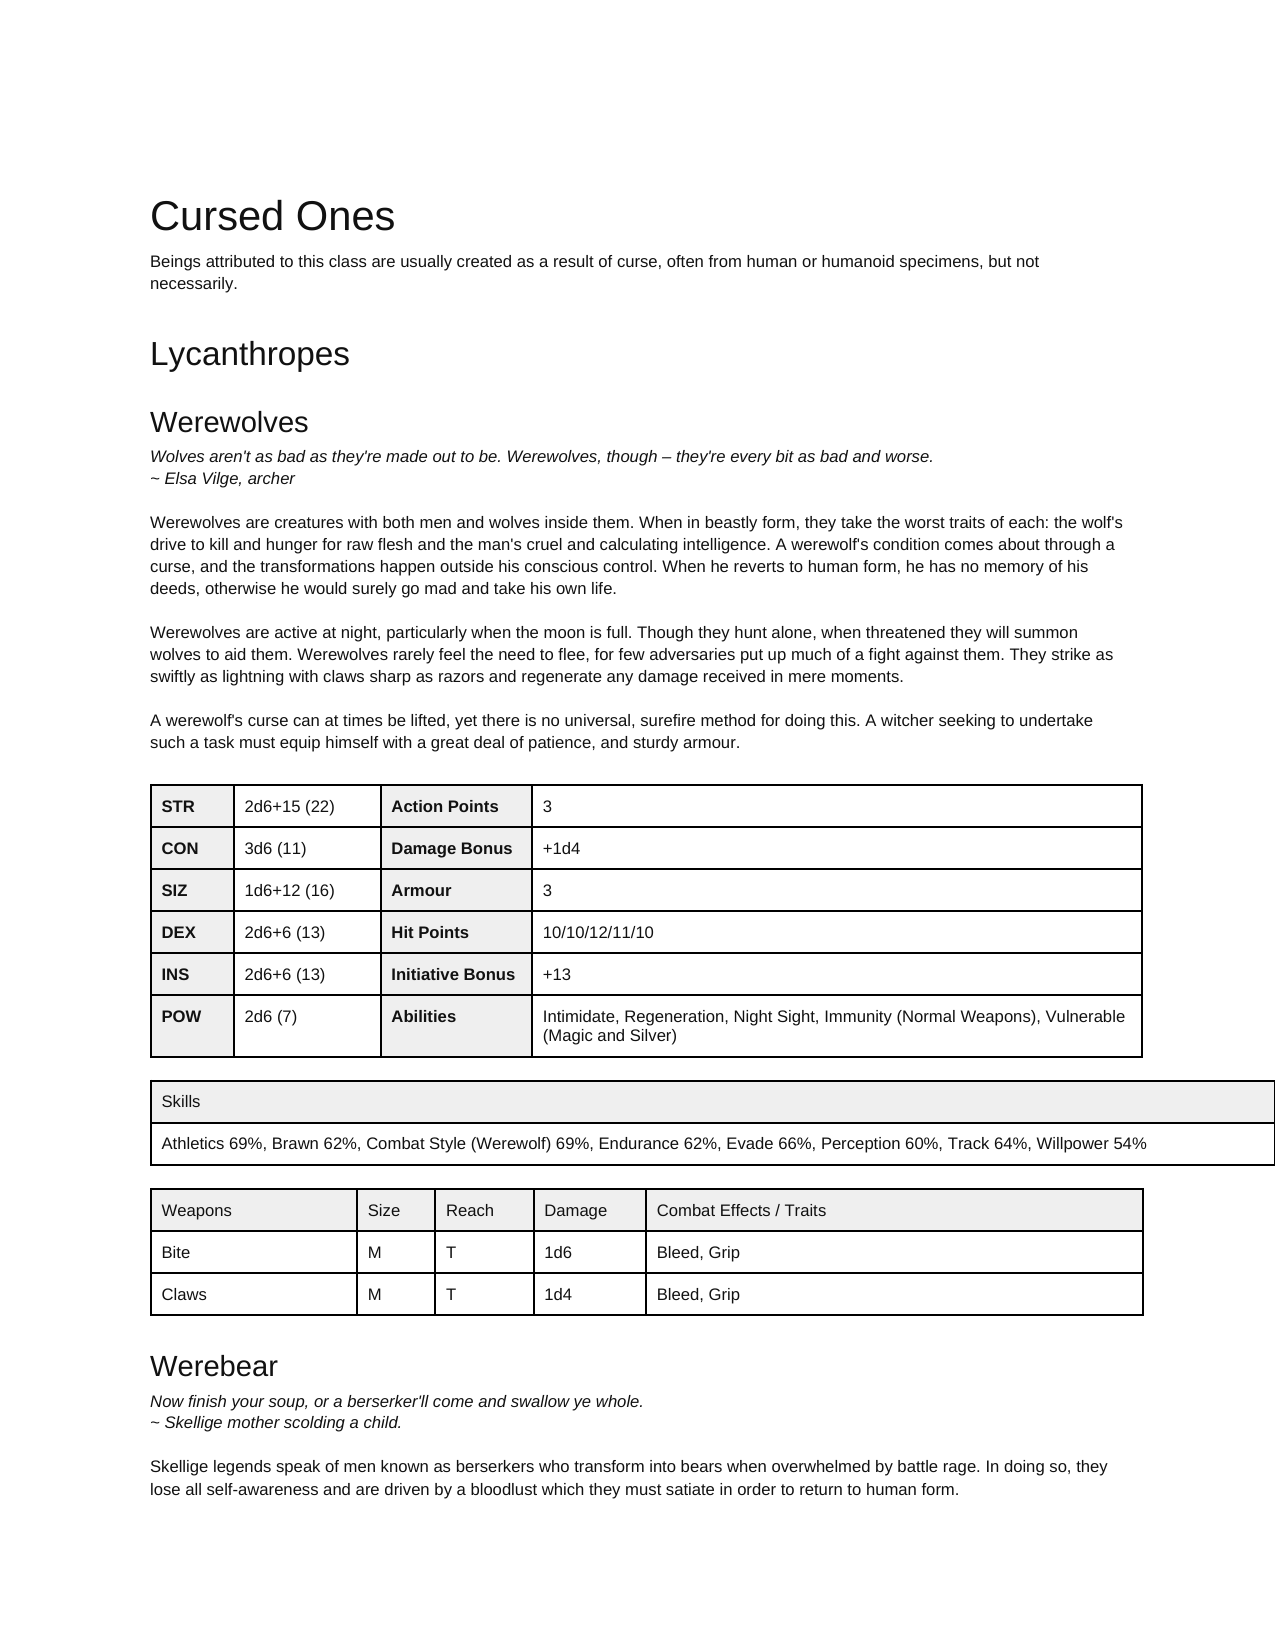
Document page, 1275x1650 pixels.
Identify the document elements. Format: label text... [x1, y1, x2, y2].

table_cell 2d6 (7) [235, 996, 380, 1056]
table_cell 1d4 [535, 1274, 645, 1314]
table_cell Athletics 69%, Brawn 62%, Combat Style (Werewolf) 69%, Endurance 62%, Evade 66%, Perception 60%, Track 64%, Willpower 54% [152, 1124, 1274, 1164]
text Werewolves are active at night, particularly when the moon is full. Though they hunt alone, when threatened they will summon wolves to aid them. Werewolves rarely feel the need to flee, for few adversaries put up much of a fight against them. They strike as swiftly as lightning with claws sharp as razors and regenerate any damage received in mere moments. [150, 623, 1125, 686]
table_header 3 [533, 786, 1141, 826]
table_cell M [358, 1232, 434, 1272]
text ~ Elsa Vilge, archer [150, 469, 1125, 488]
table_header Reach [436, 1190, 533, 1230]
table_cell M [358, 1274, 434, 1314]
table_cell Bite [152, 1232, 356, 1272]
subtitle Werebear [150, 1349, 1125, 1383]
subtitle Lycanthropes [150, 333, 1125, 372]
table_cell T [436, 1232, 533, 1272]
table_cell Initiative Bonus [382, 954, 531, 994]
table_cell Abilities [382, 996, 531, 1056]
table_cell CON [152, 828, 233, 868]
table_header Combat Effects / Traits [647, 1190, 1142, 1230]
table_header Weapons [152, 1190, 356, 1230]
table_header 2d6+15 (22) [235, 786, 380, 826]
table_cell Claws [152, 1274, 356, 1314]
table_cell Bleed, Grip [647, 1232, 1142, 1272]
text Werewolves are creatures with both men and wolves inside them. When in beastly form, they take the worst traits of each: the wolf's drive to kill and hunger for raw flesh and the man's cruel and calculating intelligence. A werewolf's condition comes about through a curse, and the transformations happen outside his conscious control. When he reverts to human form, he has no memory of his deeds, otherwise he would surely go mad and take his own life. [150, 513, 1125, 598]
table_header STR [152, 786, 233, 826]
table_cell T [436, 1274, 533, 1314]
table_cell 3 [533, 870, 1141, 910]
table_cell Intimidate, Regeneration, Night Sight, Immunity (Normal Weapons), Vulnerable (Magic and Silver) [533, 996, 1141, 1056]
table_header Damage [535, 1190, 645, 1230]
table_cell Hit Points [382, 912, 531, 952]
text ~ Skellige mother scolding a child. [150, 1413, 1125, 1432]
subtitle Cursed Ones [150, 192, 1125, 239]
table_cell +13 [533, 954, 1141, 994]
table_cell 1d6+12 (16) [235, 870, 380, 910]
table_header Action Points [382, 786, 531, 826]
table_cell +1d4 [533, 828, 1141, 868]
text Skellige legends speak of men known as berserkers who transform into bears when overwhelmed by battle rage. In doing so, they lose all self-awareness and are driven by a bloodlust which they must satiate in order to return to human form. [150, 1457, 1125, 1498]
text Now finish your soup, or a berserker'll come and swallow ye whole. [150, 1391, 1125, 1411]
table_header Size [358, 1190, 434, 1230]
table_cell 3d6 (11) [235, 828, 380, 868]
table_cell POW [152, 996, 233, 1056]
text A werewolf's curse can at times be lifted, yet there is no universal, surefire method for doing this. A witcher seeking to undertake such a task must equip himself with a great deal of patience, and sturdy armour. [150, 711, 1125, 752]
subtitle Werewolves [150, 405, 1125, 439]
text Beings attributed to this class are usually created as a result of curse, often from human or humanoid specimens, but not necessarily. [150, 252, 1125, 293]
table_cell DEX [152, 912, 233, 952]
table_cell 2d6+6 (13) [235, 954, 380, 994]
table_header Skills [152, 1082, 1274, 1122]
table_cell 10/10/12/11/10 [533, 912, 1141, 952]
table_cell 2d6+6 (13) [235, 912, 380, 952]
table_cell INS [152, 954, 233, 994]
table_cell Bleed, Grip [647, 1274, 1142, 1314]
table_cell 1d6 [535, 1232, 645, 1272]
text Wolves aren't as bad as they're made out to be. Werewolves, though – they're every bit as bad and worse. [150, 447, 1125, 466]
table_cell SIZ [152, 870, 233, 910]
table_cell Damage Bonus [382, 828, 531, 868]
table_cell Armour [382, 870, 531, 910]
